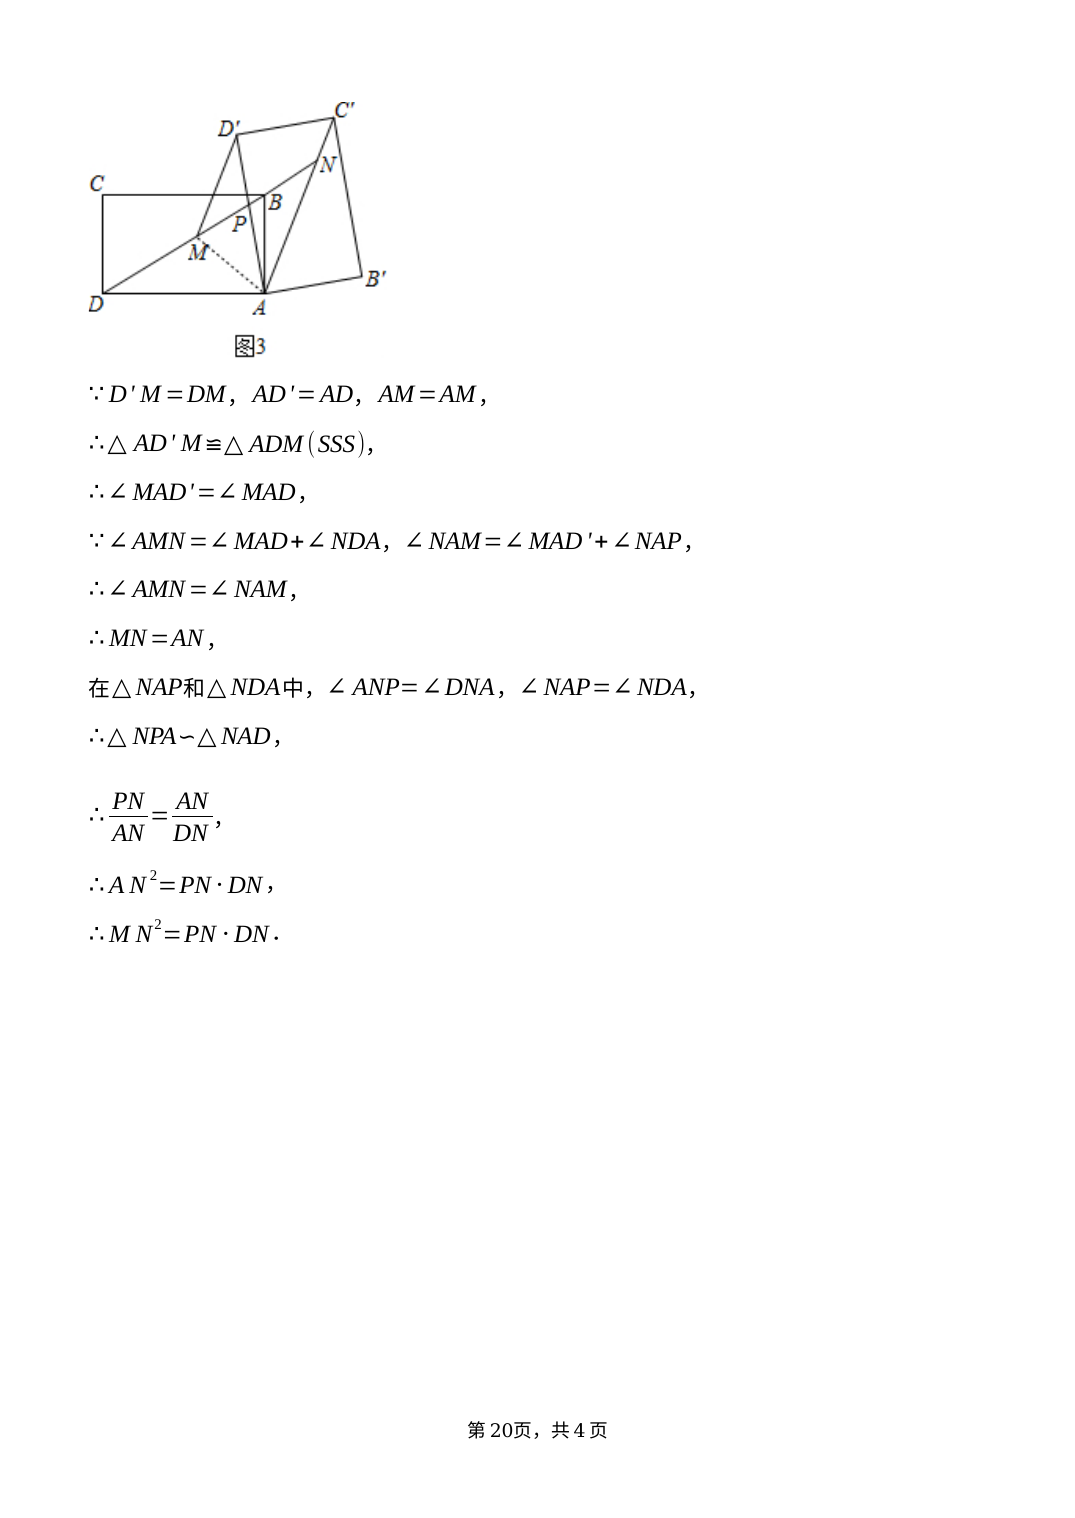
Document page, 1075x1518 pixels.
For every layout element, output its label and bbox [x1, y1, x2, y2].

text [89, 102, 986, 947]
picture [88, 102, 391, 362]
